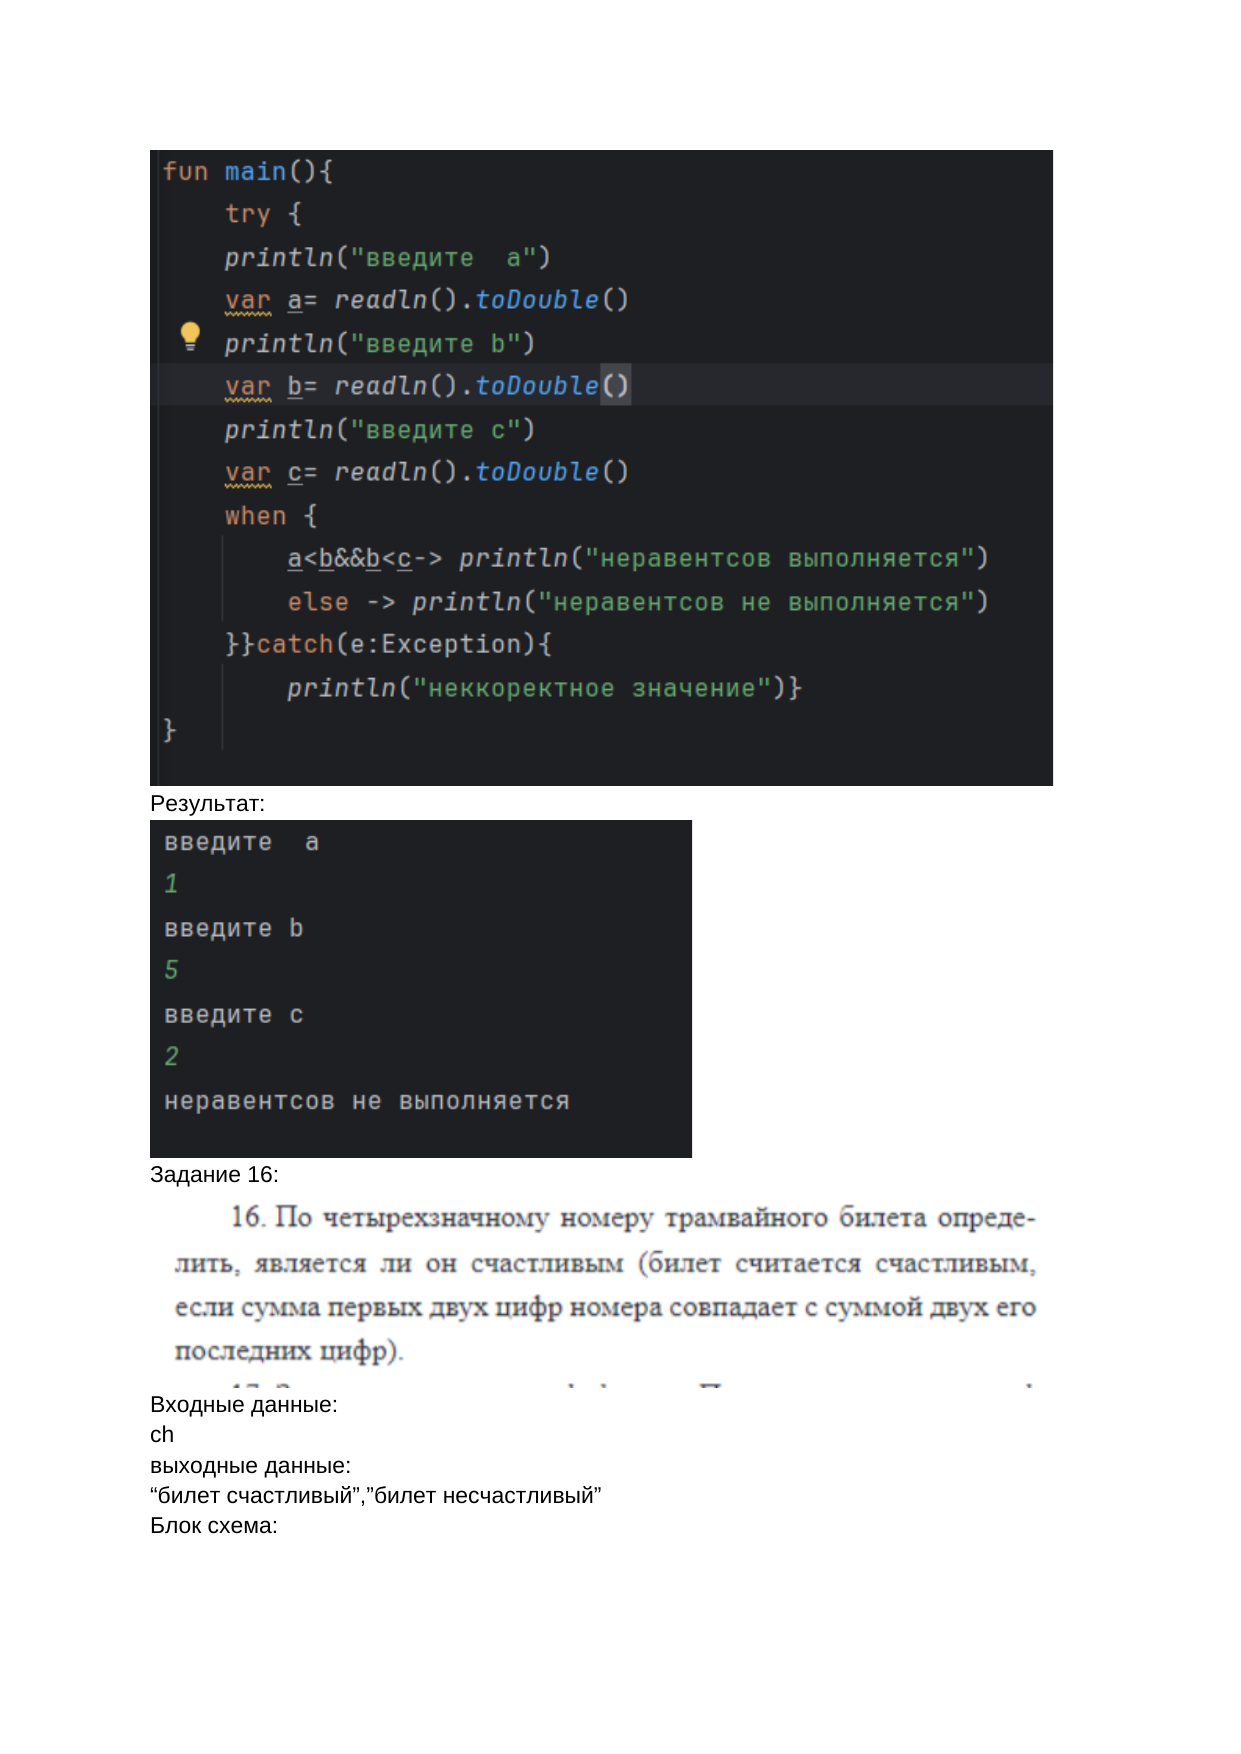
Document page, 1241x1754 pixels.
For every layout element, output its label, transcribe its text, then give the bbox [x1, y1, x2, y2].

text Входные данные: [150, 1391, 1090, 1418]
text Блок схема: [150, 1512, 1090, 1538]
picture [150, 820, 693, 1158]
text ch [150, 1421, 1090, 1448]
picture [150, 1191, 1091, 1388]
text “билет счастливый”,”билет несчастливый” [150, 1482, 1090, 1508]
text Задание 16: [150, 1161, 1090, 1188]
text Результат: [150, 790, 1090, 816]
text выходные данные: [150, 1452, 1090, 1478]
picture [150, 150, 1054, 786]
